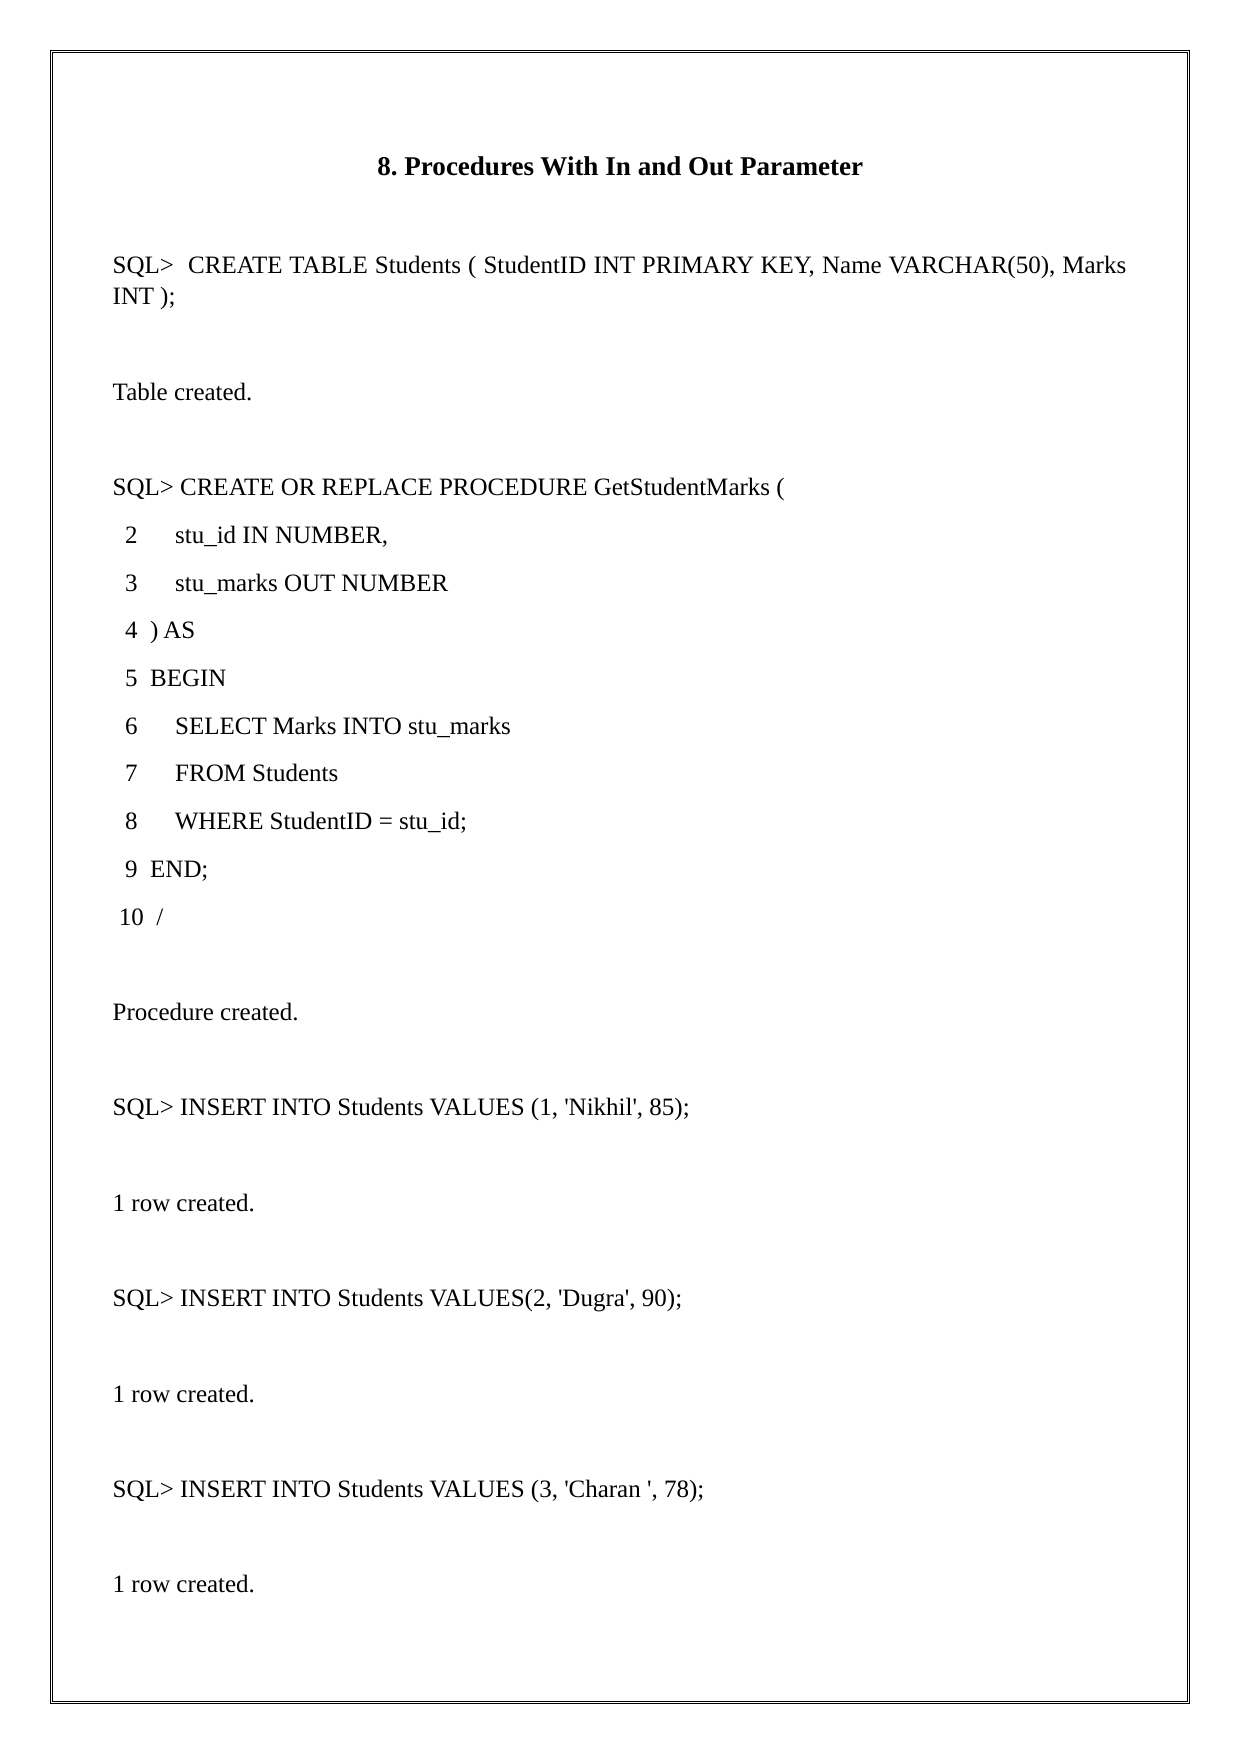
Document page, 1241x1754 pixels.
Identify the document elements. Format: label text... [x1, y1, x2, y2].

text 9 END; [112, 854, 1128, 883]
text SQL> CREATE OR REPLACE PROCEDURE GetStudentMarks ( [112, 472, 1128, 501]
text 8 WHERE StudentID = stu_id; [112, 806, 1128, 835]
text 4 ) AS [112, 615, 1128, 644]
text 5 BEGIN [112, 663, 1128, 692]
text 7 FROM Students [112, 758, 1128, 787]
text Table created. [112, 377, 1128, 406]
text SQL> CREATE TABLE Students ( StudentID INT PRIMARY KEY, Name VARCHAR(50), Marks INT ); [112, 250, 1128, 310]
text 3 stu_marks OUT NUMBER [112, 568, 1128, 596]
text 1 row created. [112, 1188, 1128, 1217]
text 8. Procedures With In and Out Parameter [112, 150, 1128, 181]
text 10 / [112, 902, 1128, 930]
text SQL> INSERT INTO Students VALUES (3, 'Charan ', 78); [112, 1474, 1128, 1503]
text 6 SELECT Marks INTO stu_marks [112, 711, 1128, 739]
text 1 row created. [112, 1379, 1128, 1407]
text SQL> INSERT INTO Students VALUES(2, 'Dugra', 90); [112, 1283, 1128, 1312]
text 1 row created. [112, 1569, 1128, 1598]
text SQL> INSERT INTO Students VALUES (1, 'Nikhil', 85); [112, 1092, 1128, 1121]
text 2 stu_id IN NUMBER, [112, 520, 1128, 549]
text Procedure created. [112, 997, 1128, 1026]
